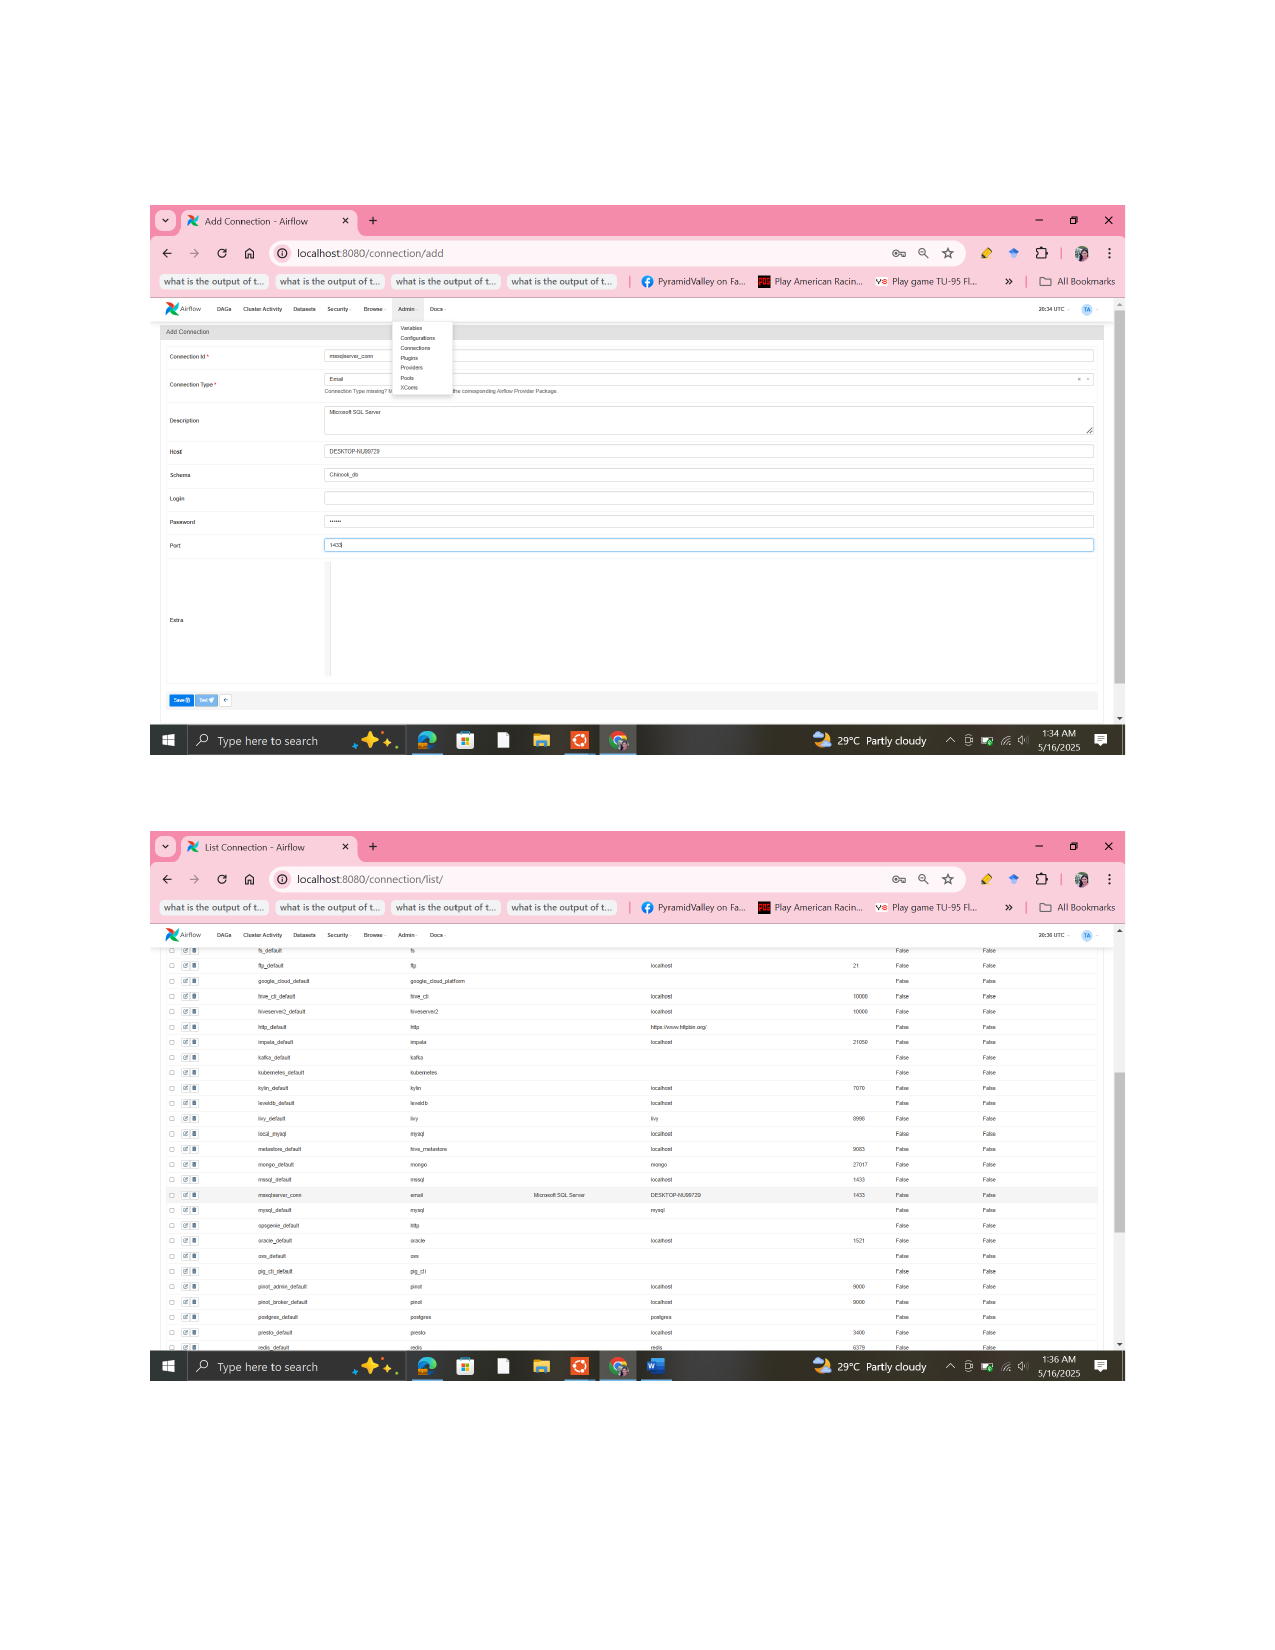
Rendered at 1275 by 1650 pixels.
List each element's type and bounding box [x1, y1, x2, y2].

picture [150, 831, 1125, 1381]
picture [150, 205, 1125, 755]
